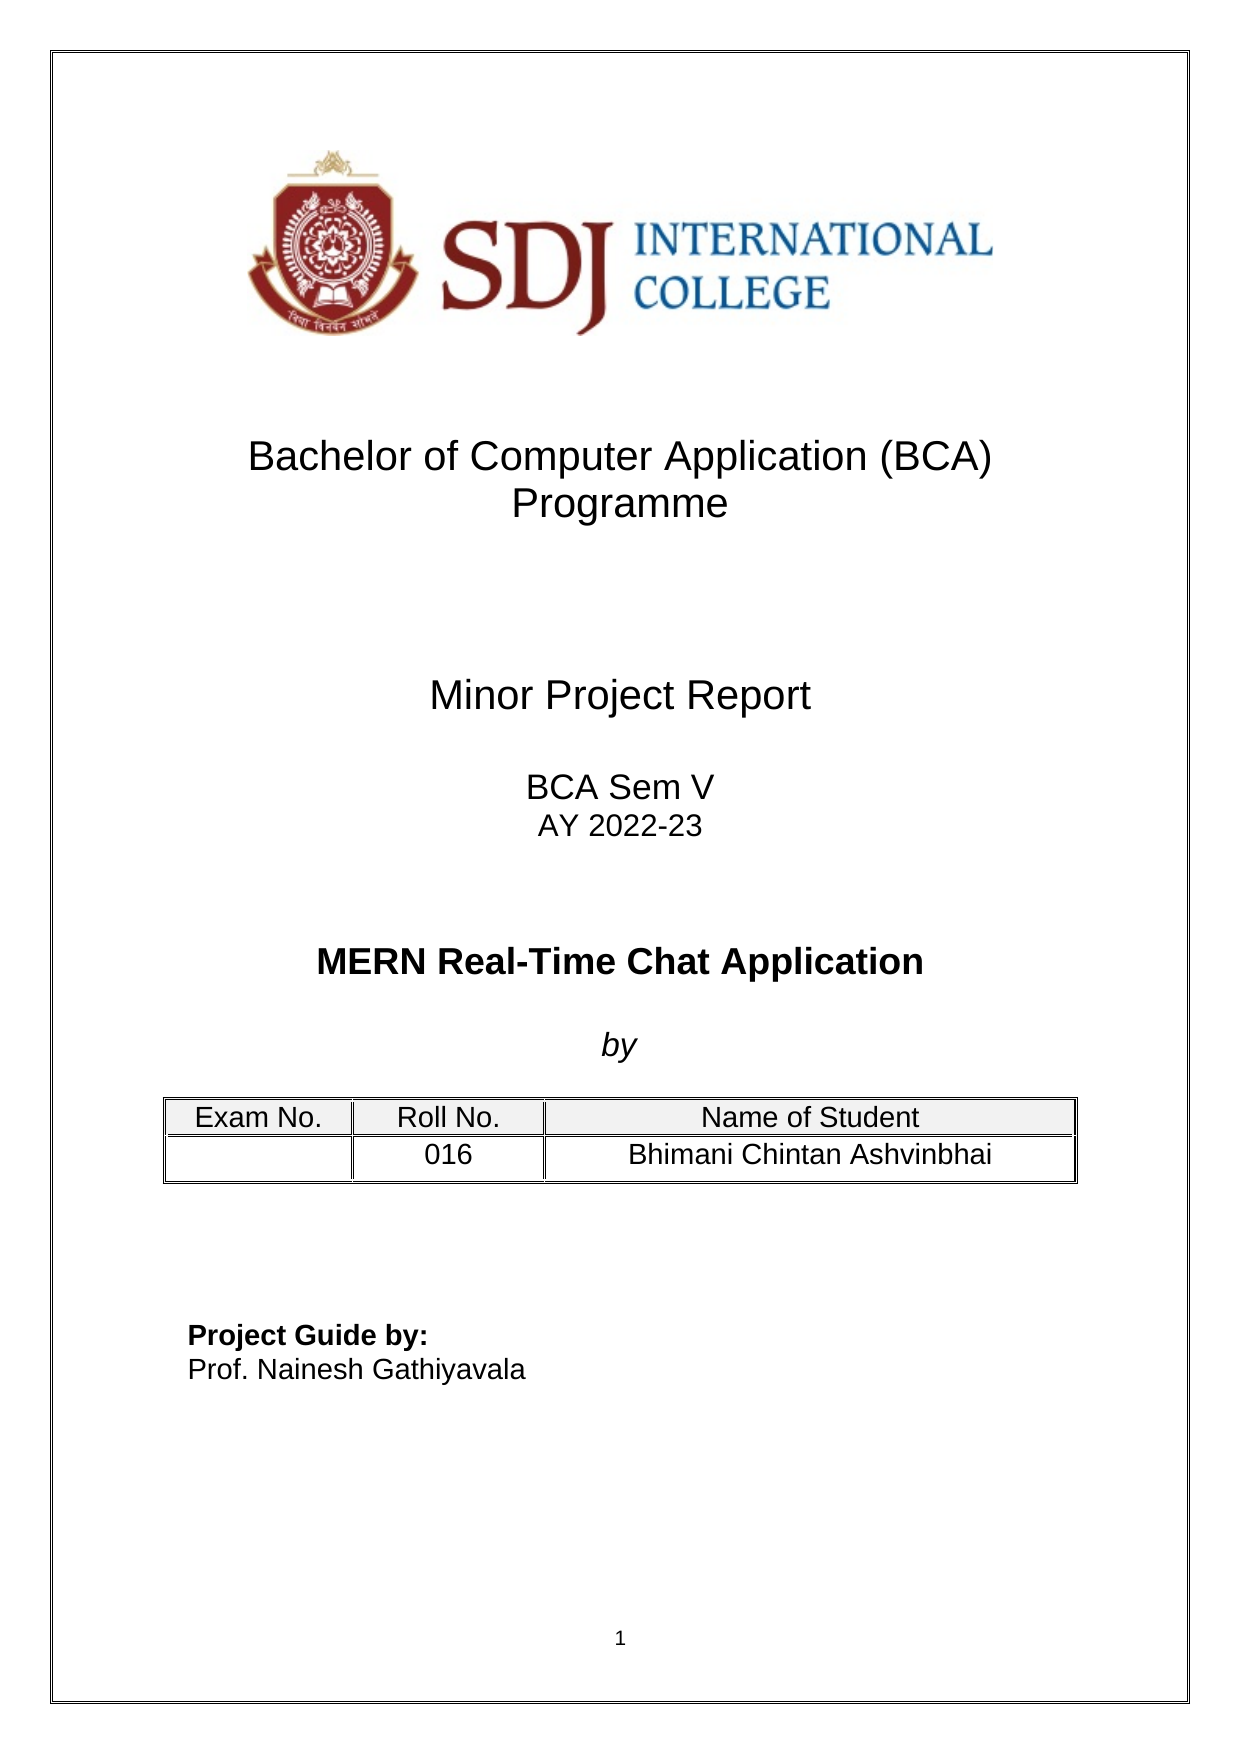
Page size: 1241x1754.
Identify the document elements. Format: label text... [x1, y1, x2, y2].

text MERN Real-Time Chat Application [187, 939, 1053, 982]
table_cell [166, 1134, 352, 1181]
text BCA Sem V [187, 766, 1053, 807]
text Minor Project Report [187, 671, 1053, 718]
table_header Roll No. [353, 1100, 544, 1134]
text Project Guide by: [187, 1318, 1053, 1352]
picture [247, 150, 994, 336]
table_cell Bhimani Chintan Ashvinbhai [544, 1134, 1075, 1181]
table_header Name of Student [544, 1100, 1074, 1134]
text Prof. Nainesh Gathiyavala [187, 1352, 1053, 1385]
text Bachelor of Computer Application (BCA) Programme [187, 431, 1053, 527]
text AY 2022-23 [187, 807, 1053, 843]
table_header Exam No. [166, 1100, 352, 1134]
table_cell 016 [353, 1137, 544, 1181]
text by [187, 1025, 1053, 1063]
